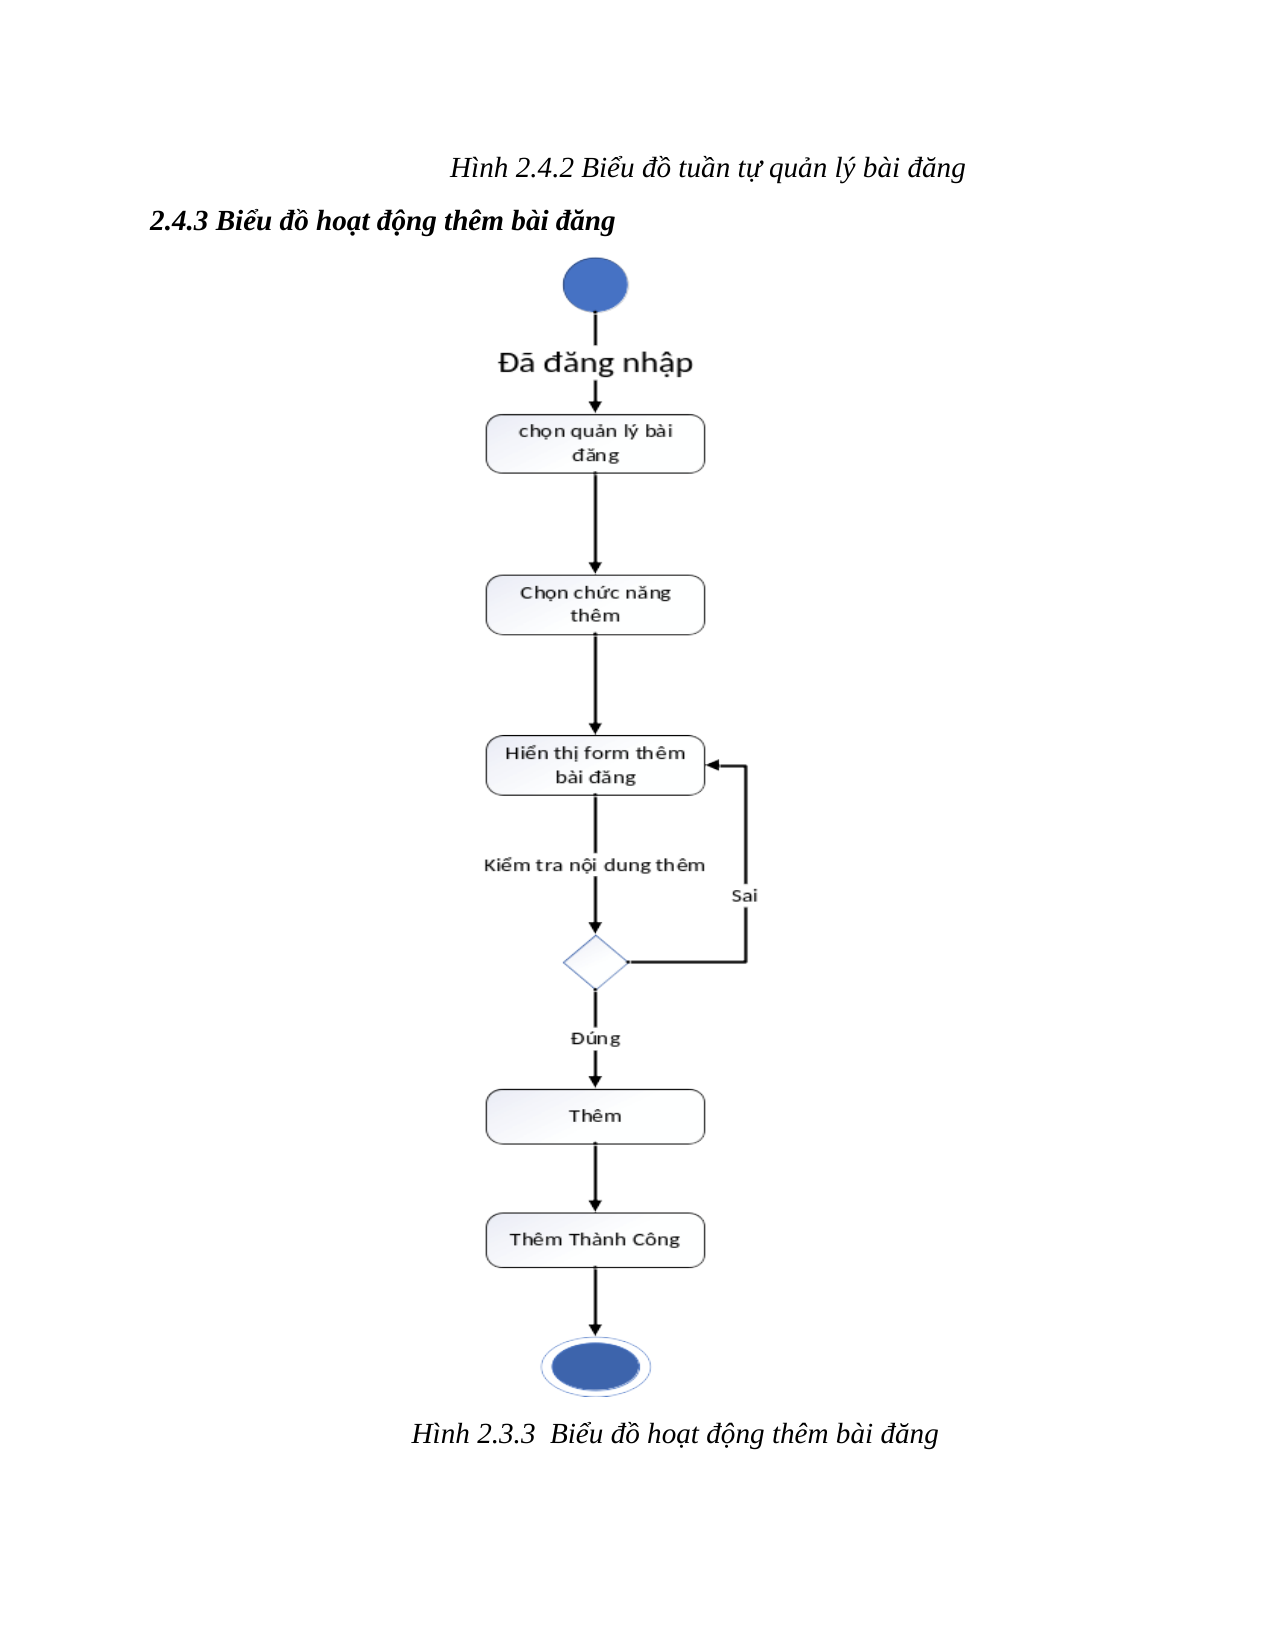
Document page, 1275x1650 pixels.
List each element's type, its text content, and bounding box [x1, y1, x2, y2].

text Hình 2.4.2 Biểu đồ tuần tự quản lý bài đăng [150, 150, 1125, 183]
text 2.4.3 Biểu đồ hoạt động thêm bài đăng [150, 203, 1125, 236]
text Hình 2.3.3 Biểu đồ hoạt động thêm bài đăng [150, 1416, 1125, 1450]
